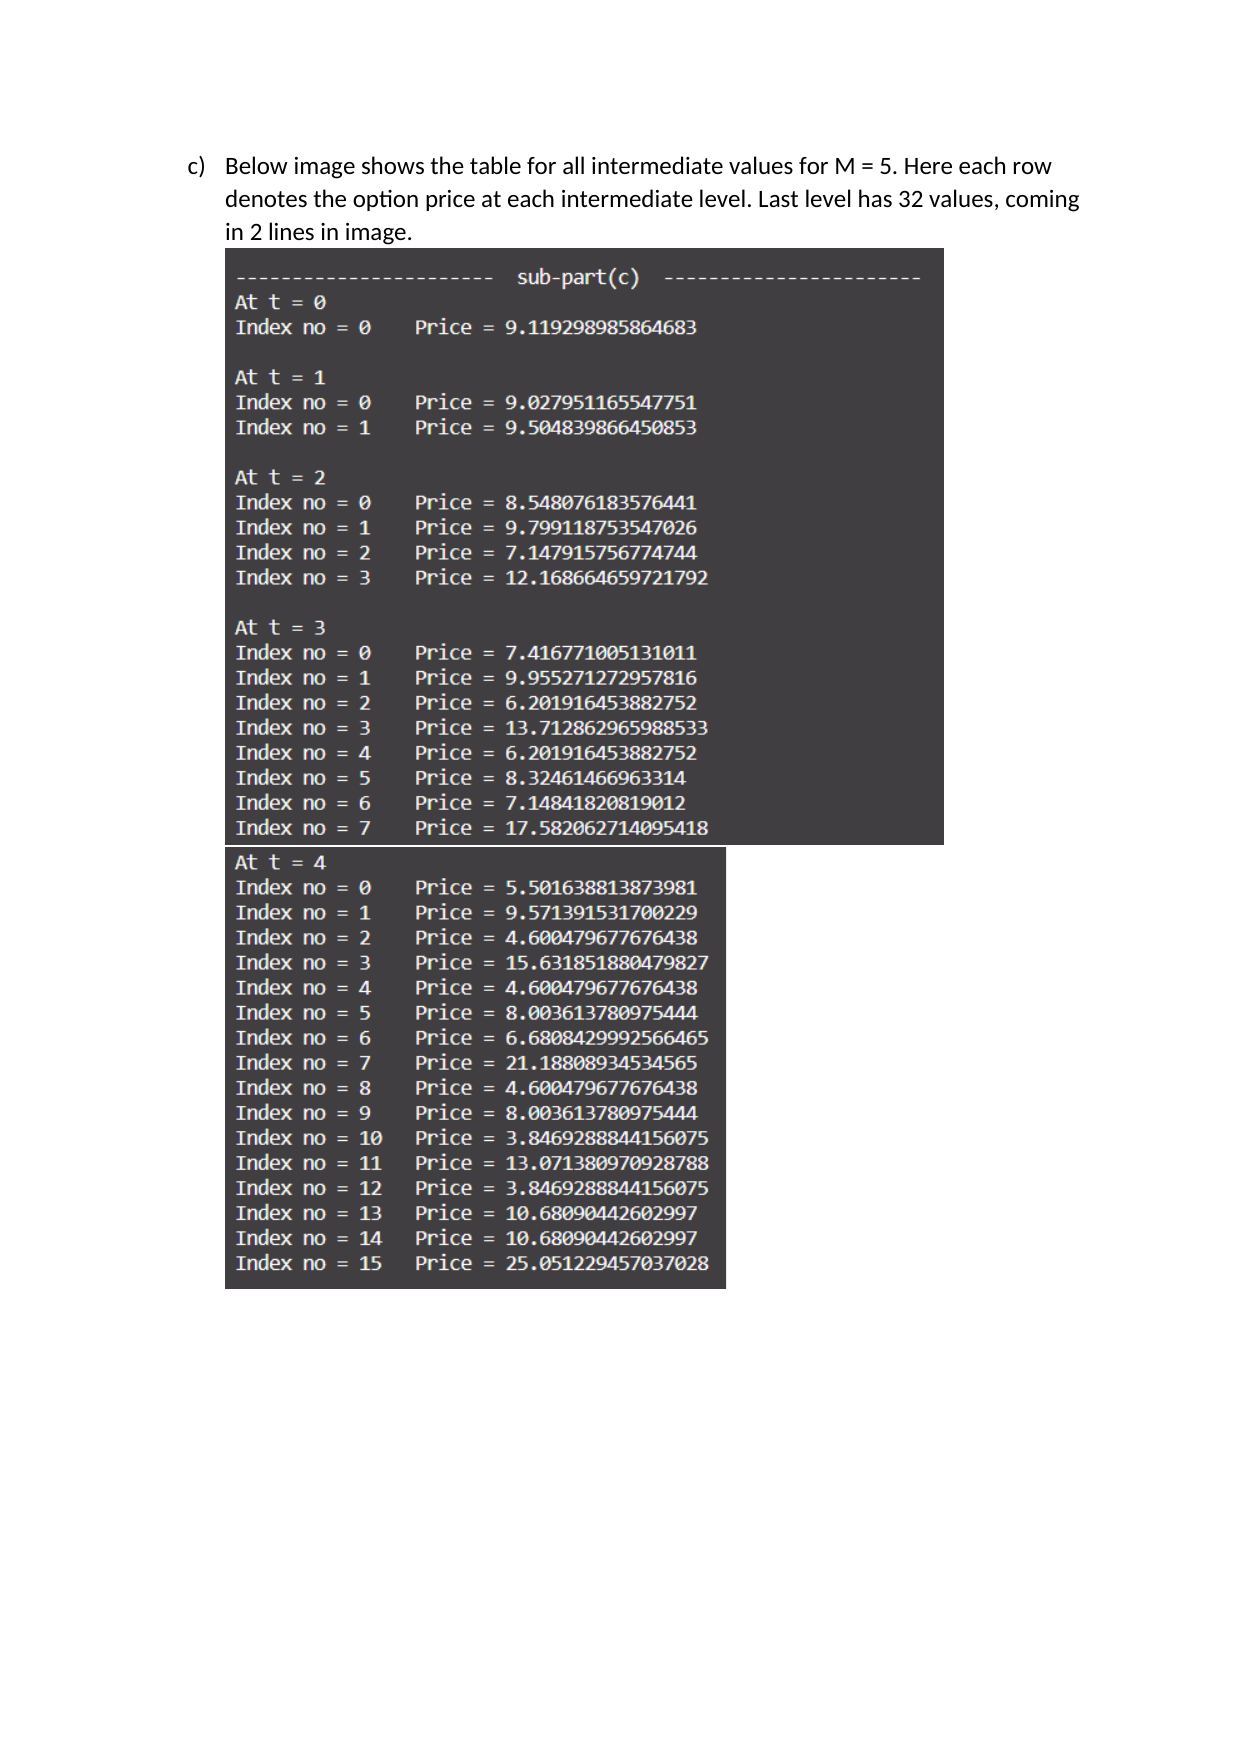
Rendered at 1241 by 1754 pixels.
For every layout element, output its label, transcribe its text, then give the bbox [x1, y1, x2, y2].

picture [225, 248, 944, 845]
list Below image shows the table for all intermediate values for M = 5. Here each row denotes the option price at each intermediate level. Last level has 32 values, coming in 2 lines in image. [187, 150, 1090, 246]
picture [225, 847, 727, 1289]
